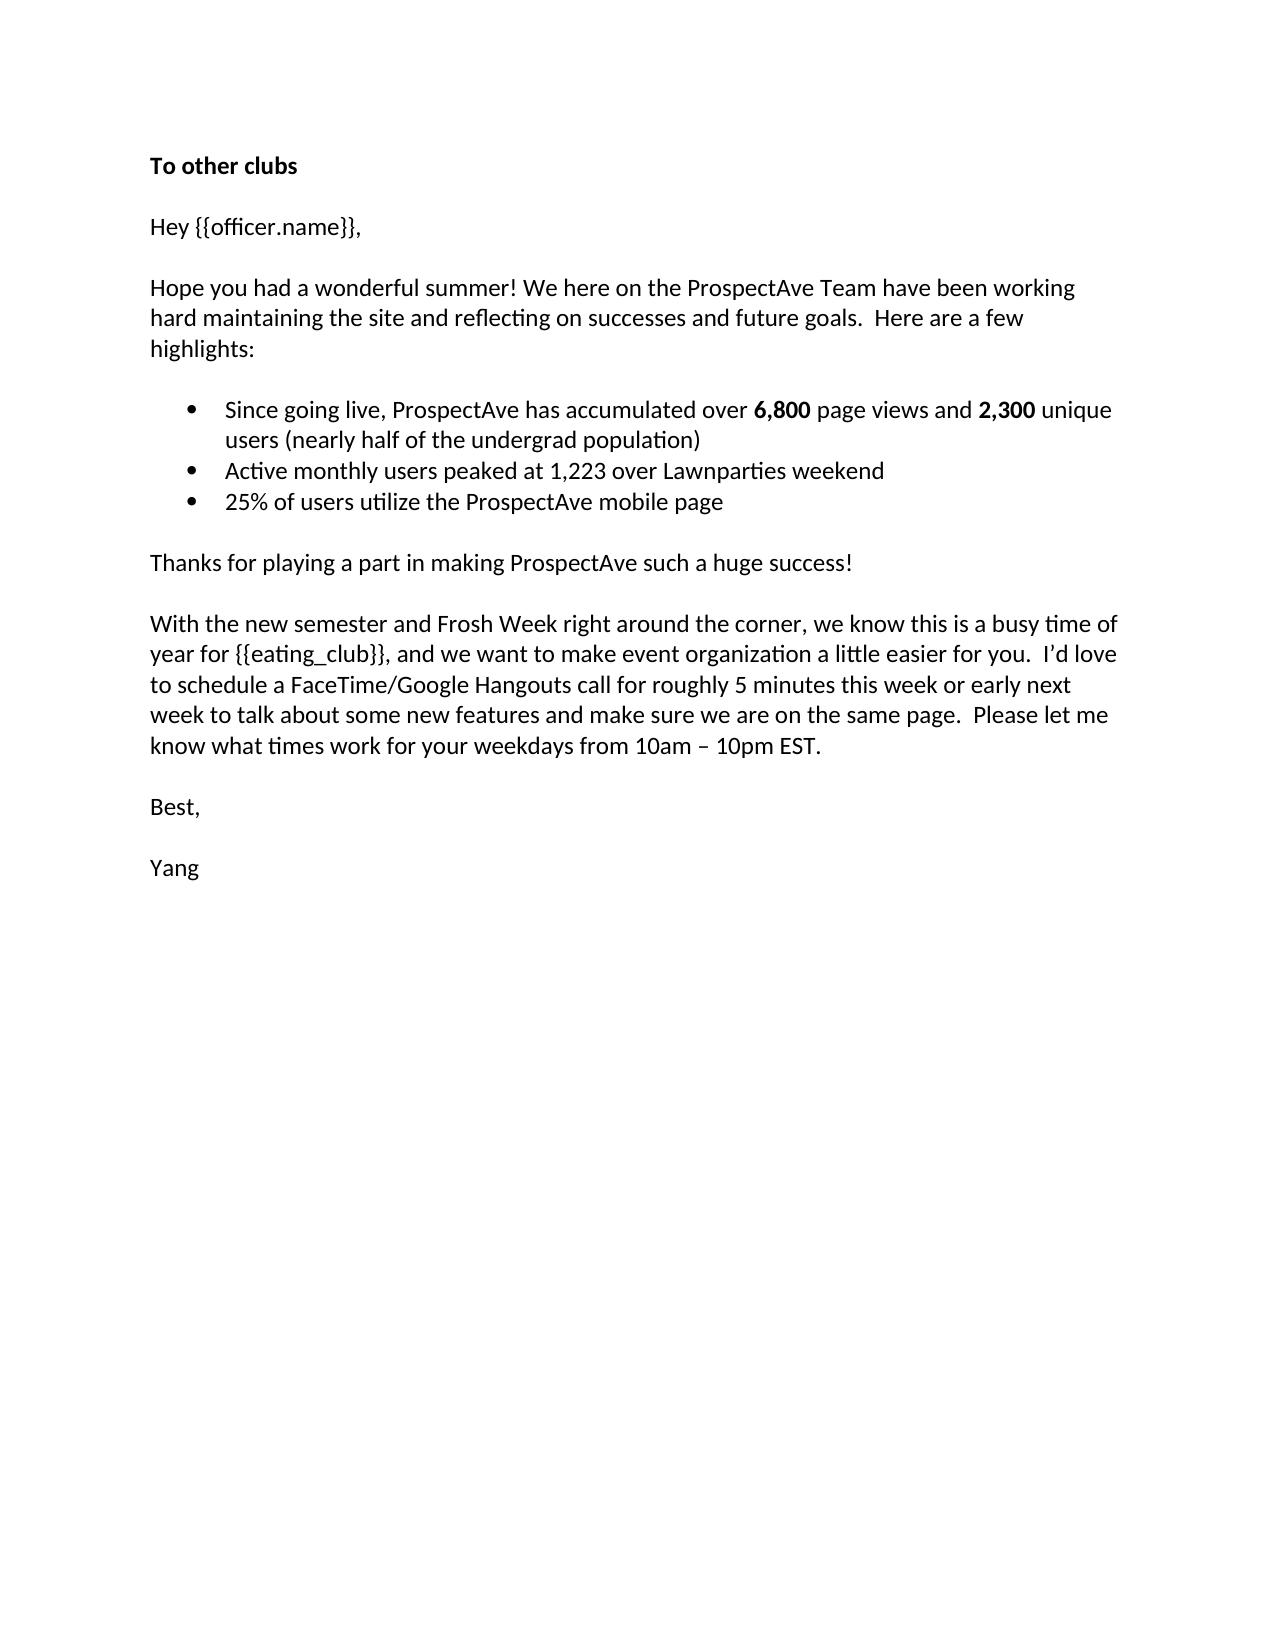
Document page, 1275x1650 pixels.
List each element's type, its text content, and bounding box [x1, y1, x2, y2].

list Active monthly users peaked at 1,223 over Lawnparties weekend [187, 455, 1125, 486]
text Yang [150, 852, 1125, 882]
text Best, [150, 791, 1125, 821]
text To other clubs [150, 150, 1125, 181]
text Hope you had a wonderful summer! We here on the ProspectAve Team have been working hard maintaining the site and reflecting on successes and future goals. Here are a few highlights: [150, 272, 1125, 364]
text Hey {{officer.name}}, [150, 211, 1125, 242]
text With the new semester and Frosh Week right around the corner, we know this is a busy time of year for {{eating_club}}, and we want to make event organization a little easier for you. I’d love to schedule a FaceTime/Google Hangouts call for roughly 5 minutes this week or early next week to talk about some new features and make sure we are on the same page. Please let me know what times work for your weekdays from 10am – 10pm EST. [150, 608, 1125, 760]
list Since going live, ProspectAve has accumulated over 6,800 page views and 2,300 unique users (nearly half of the undergrad population) [187, 394, 1125, 455]
list 25% of users utilize the ProspectAve mobile page [187, 486, 1125, 516]
text Thanks for playing a part in making ProspectAve such a huge success! [150, 547, 1125, 577]
